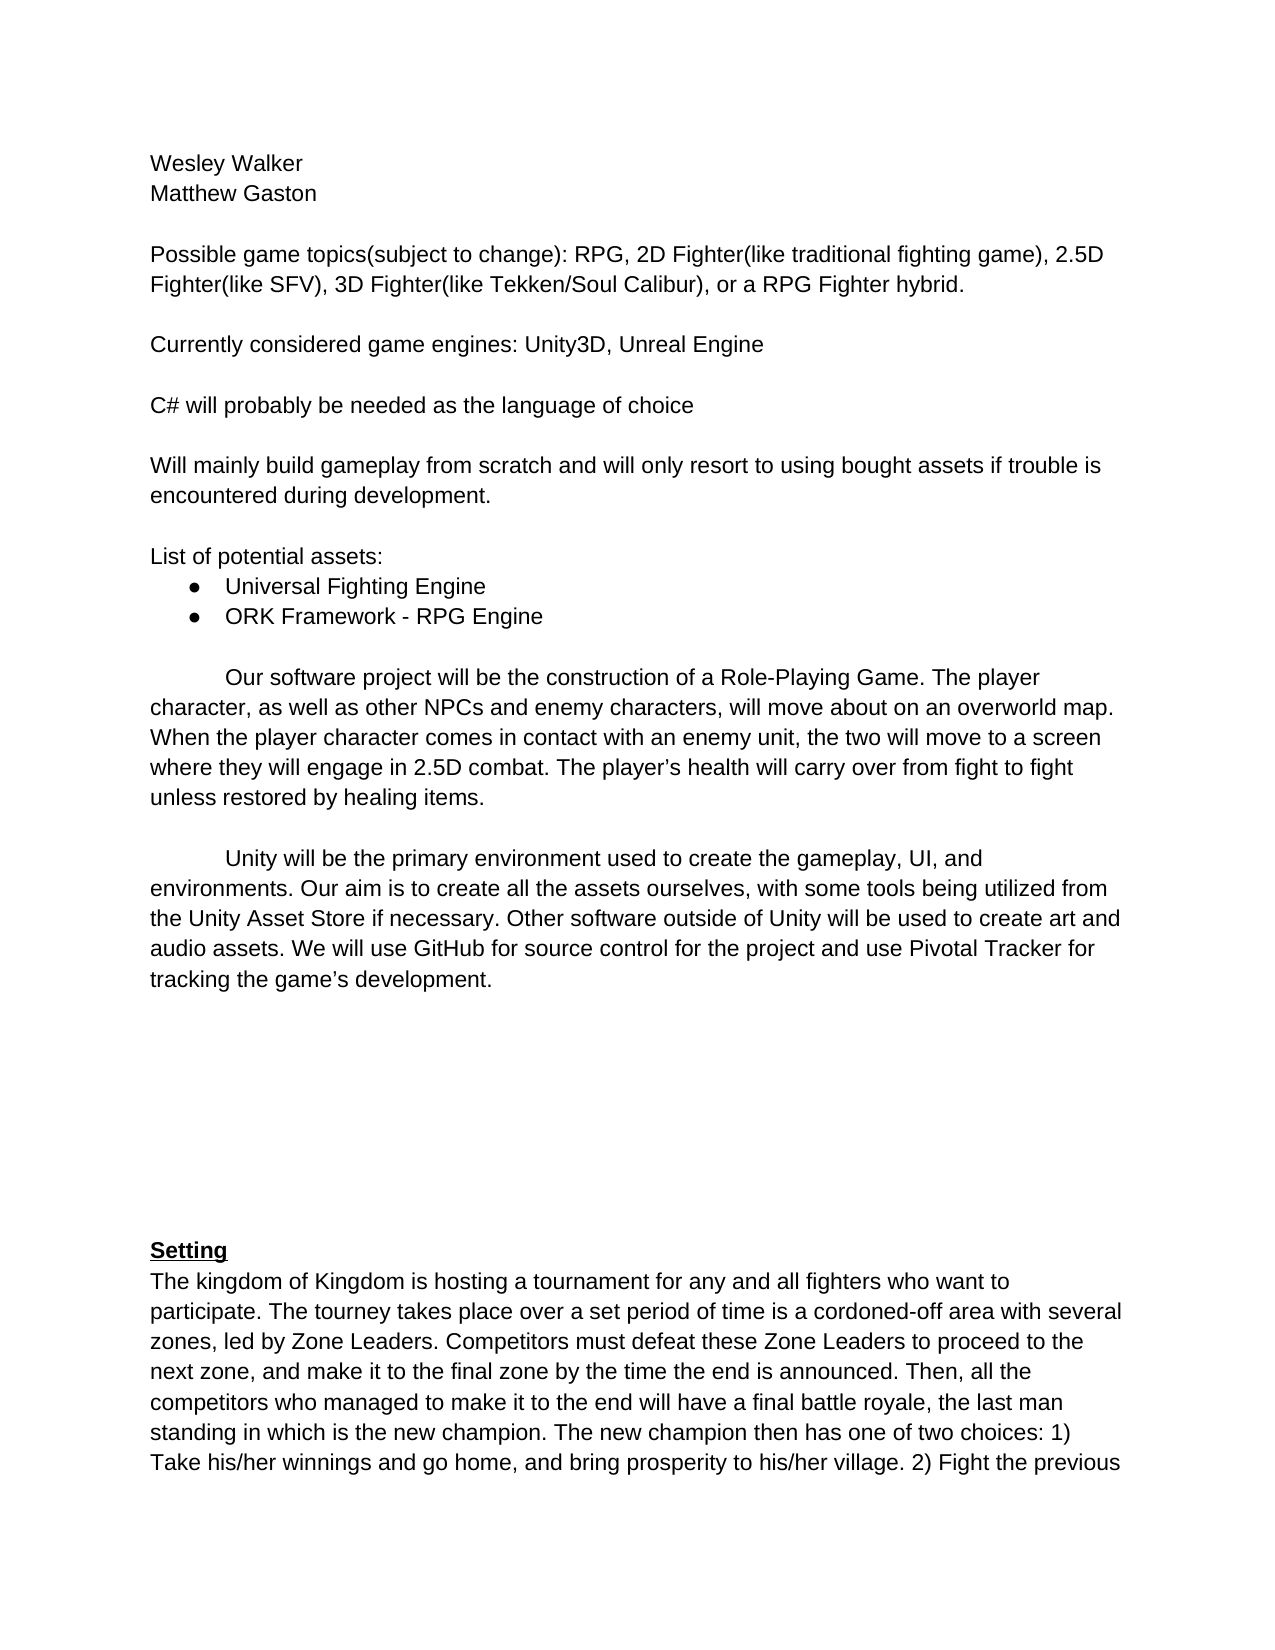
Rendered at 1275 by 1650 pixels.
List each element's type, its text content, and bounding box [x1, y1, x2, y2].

text Unity will be the primary environment used to create the gameplay, UI, and environments. Our aim is to create all the assets ourselves, with some tools being utilized from the Unity Asset Store if necessary. Other software outside of Unity will be used to create art and audio assets. We will use GitHub for source control for the project and use Pivotal Tracker for tracking the game’s development. [150, 845, 1125, 992]
text Matthew Gaston [150, 180, 1125, 207]
text Will mainly build gameplay from scratch and will only resort to using bought assets if trouble is encountered during development. [150, 452, 1125, 509]
text Possible game topics(subject to change): RPG, 2D Fighter(like traditional fighting game), 2.5D Fighter(like SFV), 3D Fighter(like Tekken/Soul Calibur), or a RPG Fighter hybrid. [150, 241, 1125, 297]
list ORK Framework - RPG Engine [187, 603, 1125, 629]
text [150, 1268, 1125, 1475]
text List of potential assets: [150, 543, 1125, 569]
text Wesley Walker [150, 150, 1125, 176]
text Currently considered game engines: Unity3D, Unreal Engine [150, 331, 1125, 358]
text Our software project will be the construction of a Role-Playing Game. The player character, as well as other NPCs and enemy characters, will move about on an overworld map. When the player character comes in contact with an enemy unit, the two will move to a screen where they will engage in 2.5D combat. The player’s health will carry over from fight to fight unless restored by healing items. [150, 663, 1125, 811]
text C# will probably be needed as the language of choice [150, 392, 1125, 418]
text Setting [150, 1237, 1125, 1264]
list Universal Fighting Engine [187, 573, 1125, 599]
